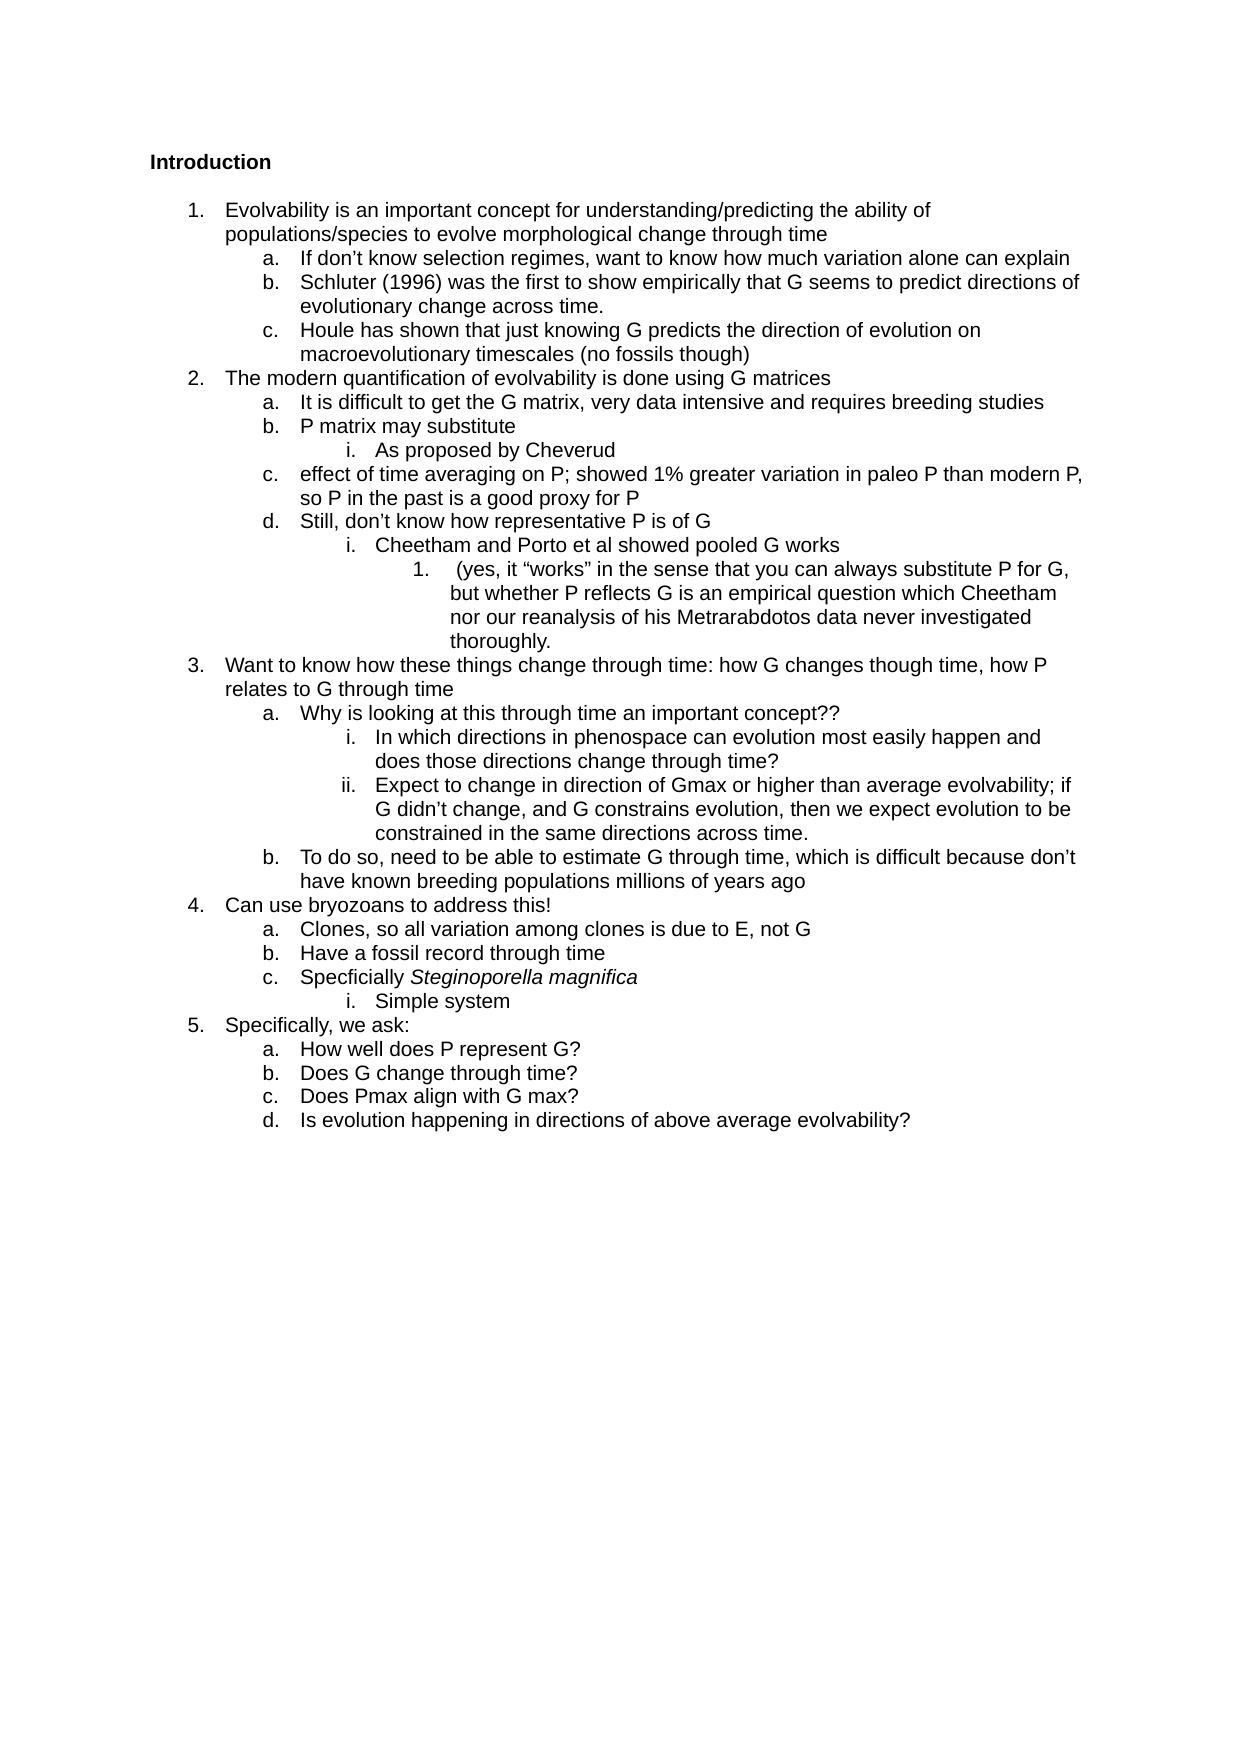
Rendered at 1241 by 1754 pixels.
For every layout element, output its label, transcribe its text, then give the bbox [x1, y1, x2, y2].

list Evolvability is an important concept for understanding/predicting the ability of populations/species to evolve morphological change through time [187, 198, 1090, 246]
list Does G change through time? [262, 1060, 1090, 1084]
text Introduction [150, 150, 1090, 174]
list Specifically, we ask: [187, 1012, 1090, 1036]
list Have a fossil record through time [262, 941, 1090, 964]
list Is evolution happening in directions of above average evolvability? [262, 1108, 1090, 1132]
list Houle has shown that just knowing G predicts the direction of evolution on macroevolutionary timescales (no fossils though) [262, 318, 1090, 366]
list (yes, it “works” in the sense that you can always substitute P for G, but whether P reflects G is an empirical question which Cheetham nor our reanalysis of his Metrarabdotos data never investigated thoroughly. [412, 557, 1090, 653]
list In which directions in phenospace can evolution most easily happen and does those directions change through time? [356, 725, 1090, 773]
list As proposed by Cheverud [356, 437, 1090, 461]
list P matrix may substitute [262, 413, 1090, 437]
list It is difficult to get the G matrix, very data intensive and requires breeding studies [262, 389, 1090, 413]
list Still, don’t know how representative P is of G [262, 509, 1090, 533]
list Clones, so all variation among clones is due to E, not G [262, 917, 1090, 941]
list Specficially Steginoporella magnifica [262, 964, 1090, 988]
list The modern quantification of evolvability is done using G matrices [187, 366, 1090, 389]
list How well does P represent G? [262, 1036, 1090, 1060]
list effect of time averaging on P; showed 1% greater variation in paleo P than modern P, so P in the past is a good proxy for P [262, 461, 1090, 509]
list Cheetham and Porto et al showed pooled G works [356, 533, 1090, 557]
list To do so, need to be able to estimate G through time, which is difficult because don’t have known breeding populations millions of years ago [262, 845, 1090, 893]
list Can use bryozoans to address this! [187, 893, 1090, 917]
list Want to know how these things change through time: how G changes though time, how P relates to G through time [187, 653, 1090, 701]
list Schluter (1996) was the first to show empirically that G seems to predict directions of evolutionary change across time. [262, 270, 1090, 318]
list Does Pmax align with G max? [262, 1084, 1090, 1108]
list If don’t know selection regimes, want to know how much variation alone can explain [262, 246, 1090, 270]
list Expect to change in direction of Gmax or higher than average evolvability; if G didn’t change, and G constrains evolution, then we expect evolution to be constrained in the same directions across time. [356, 773, 1090, 845]
list Why is looking at this through time an important concept?? [262, 701, 1090, 725]
list Simple system [356, 988, 1090, 1012]
